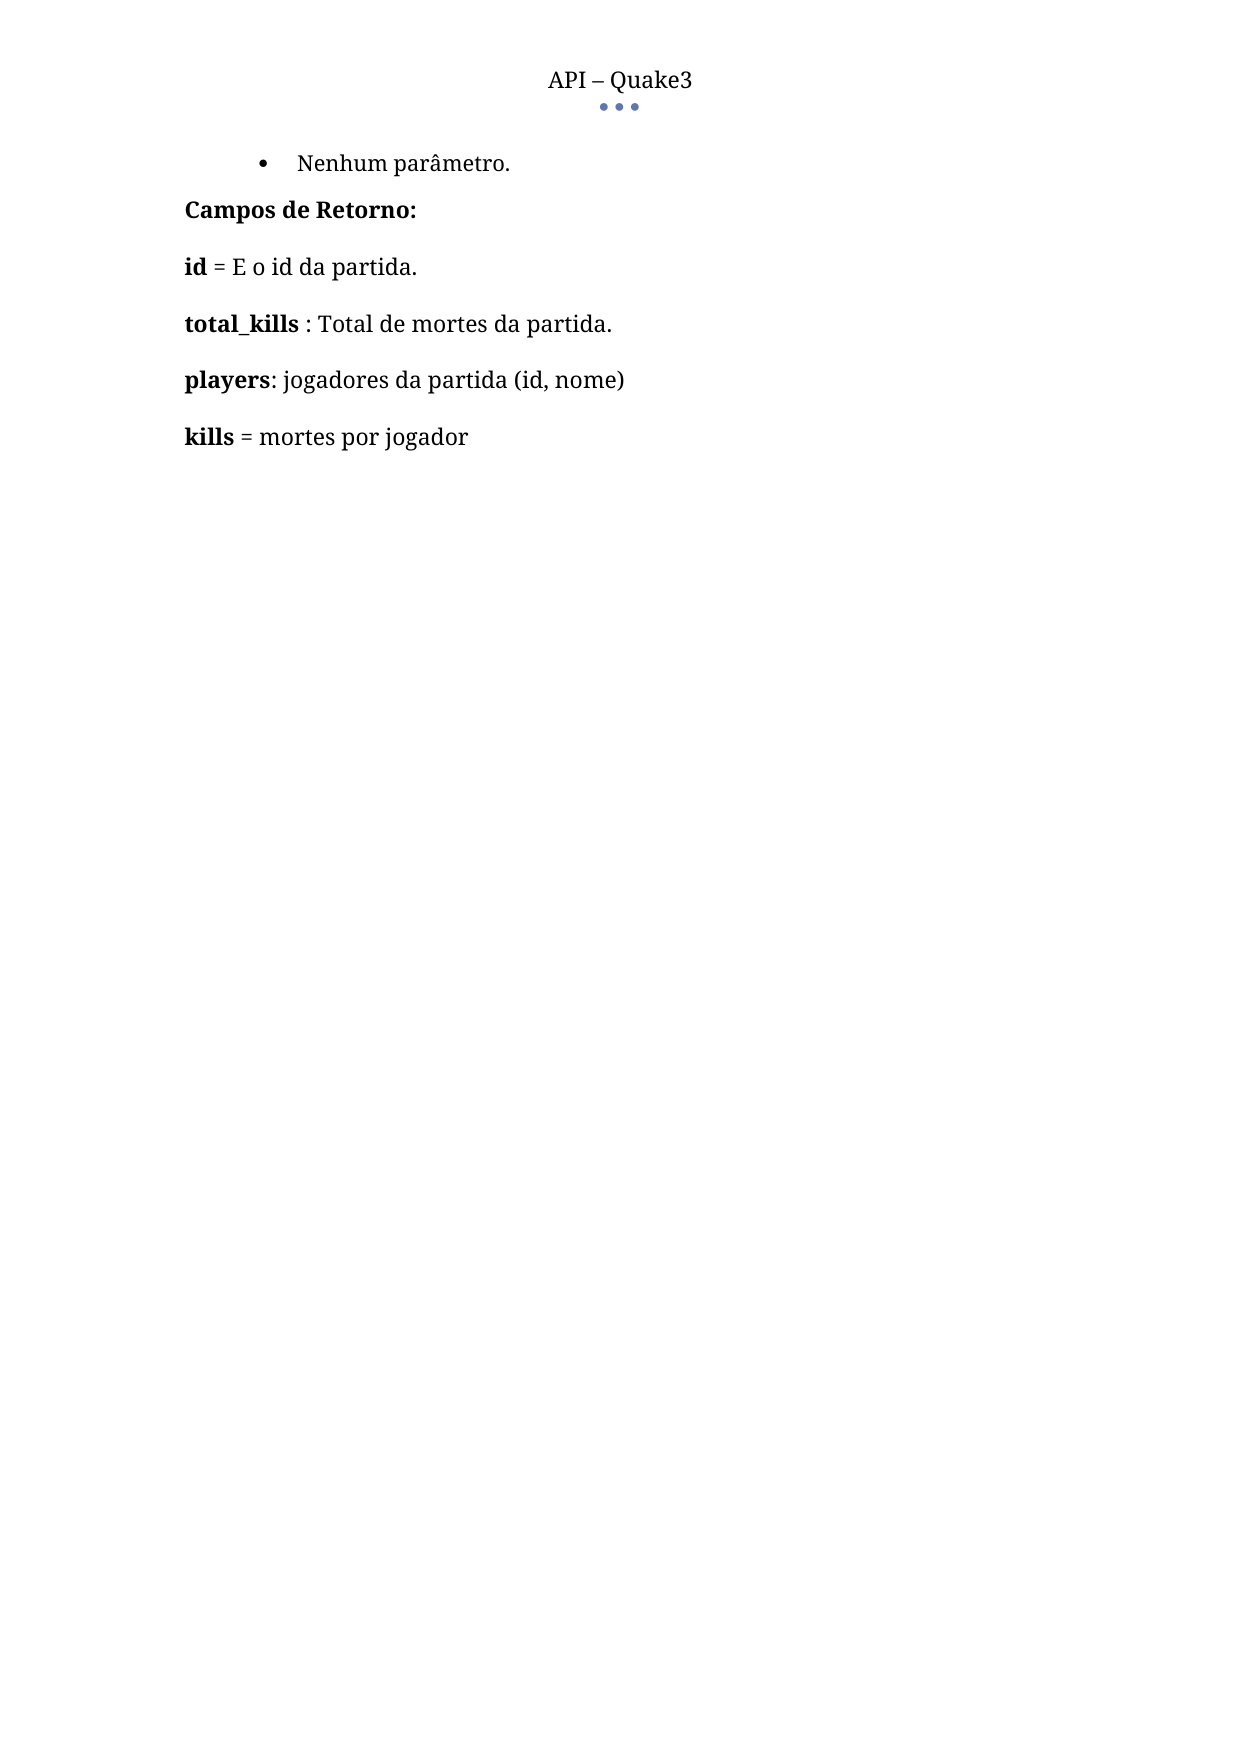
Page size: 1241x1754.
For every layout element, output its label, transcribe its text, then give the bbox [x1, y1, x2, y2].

text total_kills : Total de mortes da partida. [109, 308, 1131, 339]
list Nenhum parâmetro. [259, 148, 1131, 177]
text id = E o id da partida. [184, 251, 1131, 282]
text players: jogadores da partida (id, nome) [109, 364, 1131, 396]
text Campos de Retorno: [184, 194, 1131, 225]
text kills = mortes por jogador [109, 421, 1131, 452]
